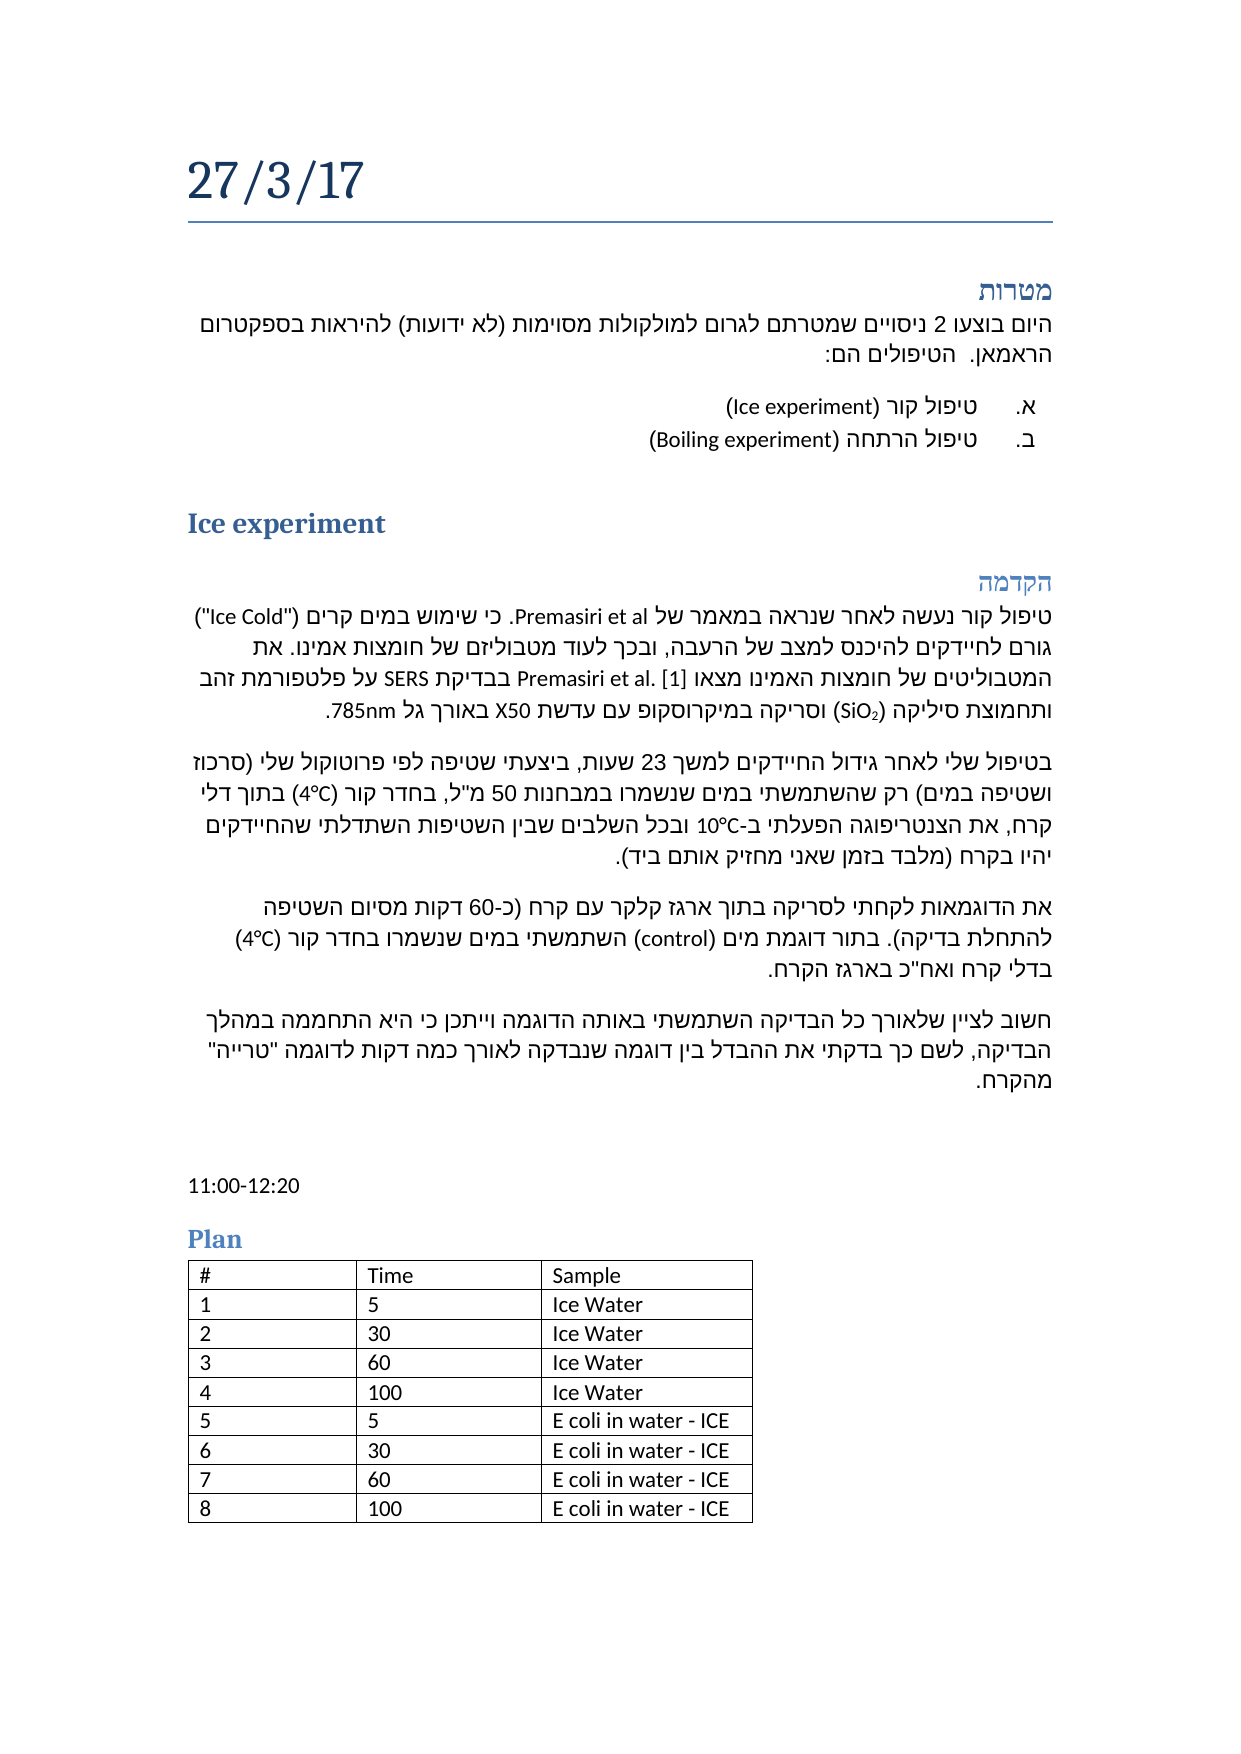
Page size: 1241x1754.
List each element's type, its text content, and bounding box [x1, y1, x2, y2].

table_cell 1 [189, 1290, 356, 1318]
text חשוב לציין שלאורך כל הבדיקה השתמשתי באותה הדוגמה וייתכן כי היא התחממה במהלך הבדיקה, לשם כך בדקתי את ההבדל בין דוגמה שנבדקה לאורך כמה דקות לדוגמה "טרייה" מהקרח. [187, 1007, 1053, 1094]
table_cell 7 [189, 1465, 356, 1493]
text היום בוצעו 2 ניסויים שמטרתם לגרום למולקולות מסוימות (לא ידועות) להיראות בספקטרום הראמאן. הטיפולים הם: [187, 311, 1053, 368]
subtitle Ice experiment [187, 507, 1053, 540]
text בטיפול שלי לאחר גידול החיידקים למשך 23 שעות, ביצעתי שטיפה לפי פרוטוקול שלי (סרכוז ושטיפה במים) רק שהשתמשתי במים שנשמרו במבחנות 50 מ"ל, בחדר קור (4°C) בתוך דלי קרח, את הצנטריפוגה הפעלתי ב-10°C ובכל השלבים שבין השטיפות השתדלתי שהחיידקים יהיו בקרח (מלבד בזמן שאני מחזיק אותם ביד). [187, 749, 1053, 869]
table_cell E coli in water - ICE [542, 1465, 752, 1493]
table_cell E coli in water - ICE [542, 1407, 752, 1435]
table_cell Ice Water [542, 1320, 752, 1347]
table_cell 2 [189, 1320, 356, 1347]
table_cell 8 [189, 1494, 356, 1522]
table_cell 100 [357, 1378, 541, 1406]
table_cell 30 [357, 1320, 541, 1347]
table_cell 30 [357, 1436, 541, 1464]
subtitle מטרות [187, 273, 1053, 306]
subtitle הקדמה [187, 566, 1053, 597]
table_header # [189, 1261, 356, 1289]
table_cell Ice Water [542, 1378, 752, 1406]
subtitle Plan [187, 1224, 1053, 1256]
list טיפול קור (Ice experiment) [187, 392, 1015, 421]
text את הדוגמאות לקחתי לסריקה בתוך ארגז קלקר עם קרח (כ-60 דקות מסיום השטיפה להתחלת בדיקה). בתור דוגמת מים (control) השתמשתי במים שנשמרו בחדר קור (4°C) בדלי קרח ואח"כ בארגז הקרח. [187, 894, 1053, 982]
table_cell 100 [357, 1494, 541, 1522]
title 27/3/17 [187, 150, 1053, 223]
table_cell 5 [357, 1290, 541, 1318]
table_cell 4 [189, 1378, 356, 1406]
table_cell E coli in water - ICE [542, 1436, 752, 1464]
table_cell Ice Water [542, 1349, 752, 1377]
list טיפול הרתחה (Boiling experiment) [187, 425, 1015, 453]
text 11:00-12:20 [187, 1172, 1053, 1199]
table_cell 60 [357, 1349, 541, 1377]
table_cell 6 [189, 1436, 356, 1464]
table_cell 5 [357, 1407, 541, 1435]
table_cell 5 [189, 1407, 356, 1435]
table_header Sample [542, 1261, 752, 1289]
table_cell E coli in water - ICE [542, 1494, 752, 1522]
table_header Time [357, 1261, 541, 1289]
table_cell Ice Water [542, 1290, 752, 1318]
text טיפול קור נעשה לאחר שנראה במאמר של Premasiri et al. כי שימוש במים קרים ("Ice Cold") גורם לחיידקים להיכנס למצב של הרעבה, ובכך לעוד מטבוליזם של חומצות אמינו. את המטבוליטים של חומצות האמינו מצאו Premasiri et al. [1] בבדיקת SERS על פלטפורמת זהב ותחמוצת סיליקה (SiO2) וסריקה במיקרוסקופ עם עדשת X50 באורך גל 785nm. [187, 602, 1053, 724]
table_cell 60 [357, 1465, 541, 1493]
table_cell 3 [189, 1349, 356, 1377]
